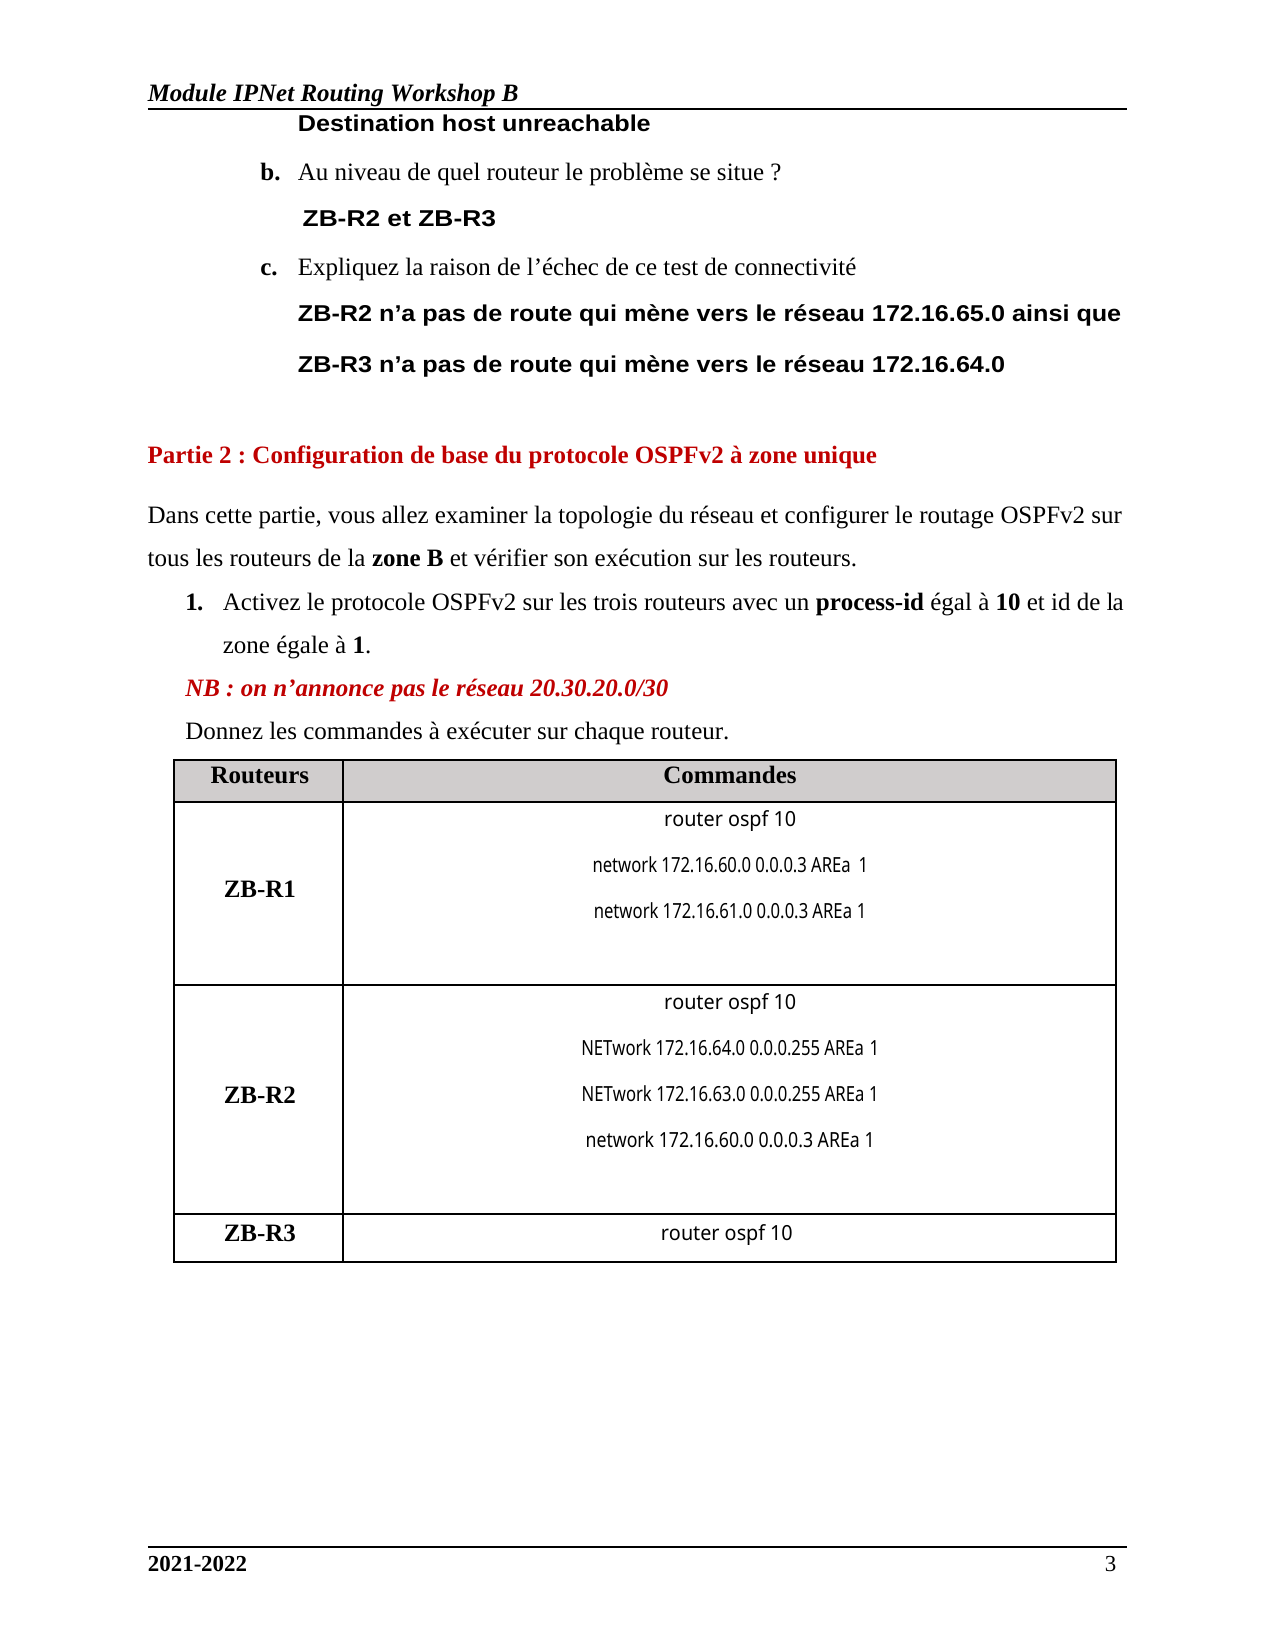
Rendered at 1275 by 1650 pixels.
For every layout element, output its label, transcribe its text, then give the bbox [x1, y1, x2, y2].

table_cell ZB-R1 [175, 803, 342, 984]
text Destination host unreachable [298, 110, 1254, 137]
subtitle NB : on n’annonce pas le réseau 20.30.20.0/30 [185, 673, 1254, 702]
list Activez le protocole OSPFv2 sur les trois routeurs avec un process-id égal à 10 et id de la zone égale à 1. [185, 587, 1127, 658]
table_cell router ospf 10 network 172.16.60.0 0.0.0.3 AREa 1 network 172.16.61.0 0.0.0.3 AREa 1 [344, 803, 1115, 984]
list Au niveau de quel routeur le problème se situe ? [260, 157, 1254, 186]
text Dans cette partie, vous allez examiner la topologie du réseau et configurer le routage OSPFv2 sur tous les routeurs de la zone B et vérifier son exécution sur les routeurs. [147, 500, 1127, 572]
table_cell router ospf 10 [344, 1215, 1115, 1261]
table_header Commandes [344, 761, 1115, 801]
table_cell router ospf 10 NETwork 172.16.64.0 0.0.0.255 AREa 1 NETwork 172.16.63.0 0.0.0.255 AREa 1 network 172.16.60.0 0.0.0.3 AREa 1 [344, 986, 1115, 1213]
table_cell ZB-R3 [175, 1215, 342, 1261]
list Expliquez la raison de l’échec de ce test de connectivité [260, 252, 1254, 281]
table_header Routeurs [175, 761, 342, 801]
text ZB-R2 et ZB-R3 [302, 205, 1254, 231]
table_cell ZB-R2 [175, 986, 342, 1213]
subtitle Partie 2 : Configuration de base du protocole OSPFv2 à zone unique [147, 441, 1254, 469]
text Donnez les commandes à exécuter sur chaque routeur. [185, 716, 1254, 745]
text ZB-R2 n’a pas de route qui mène vers le réseau 172.16.65.0 ainsi que ZB-R3 n’a pas de route qui mène vers le réseau 172.16.64.0 [298, 300, 1127, 377]
